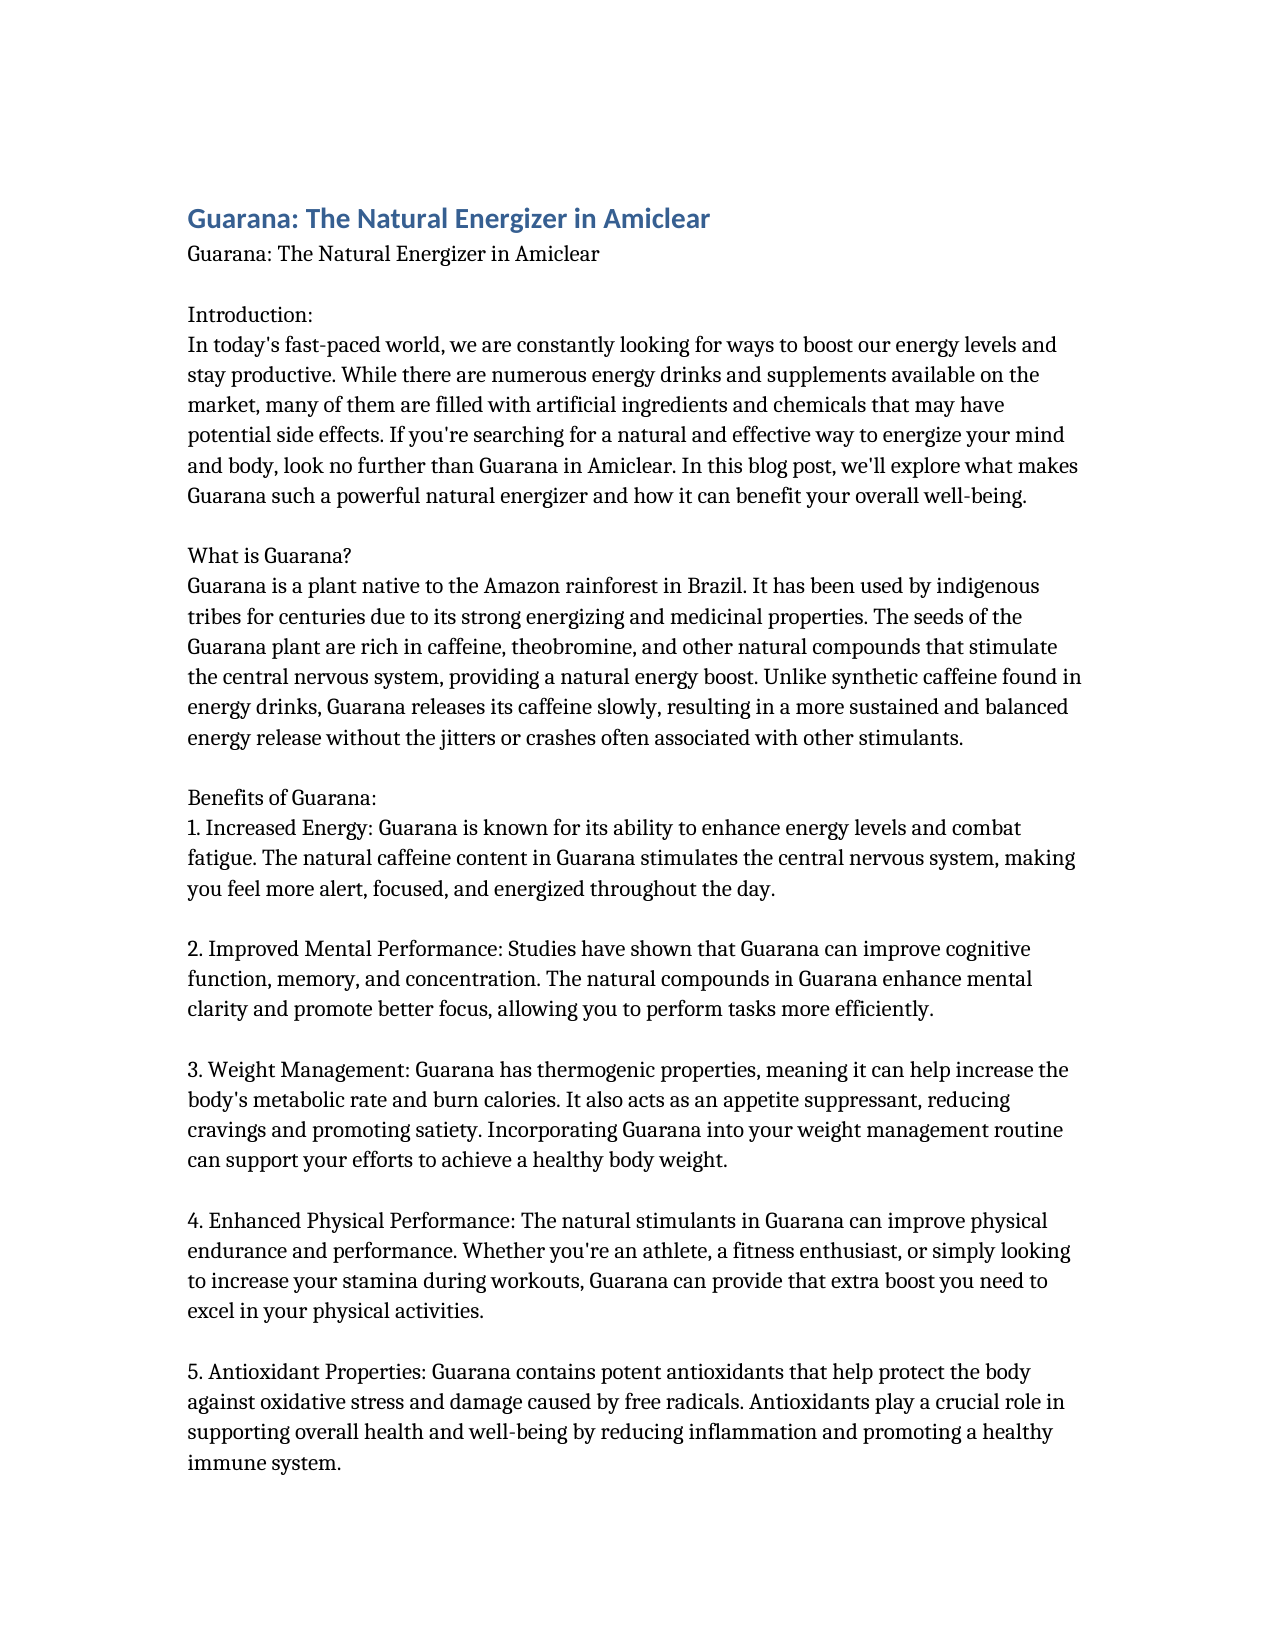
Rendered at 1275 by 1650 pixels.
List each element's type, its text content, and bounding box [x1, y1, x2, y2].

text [187, 241, 1087, 1476]
subtitle Guarana: The Natural Energizer in Amiclear [187, 200, 1087, 236]
